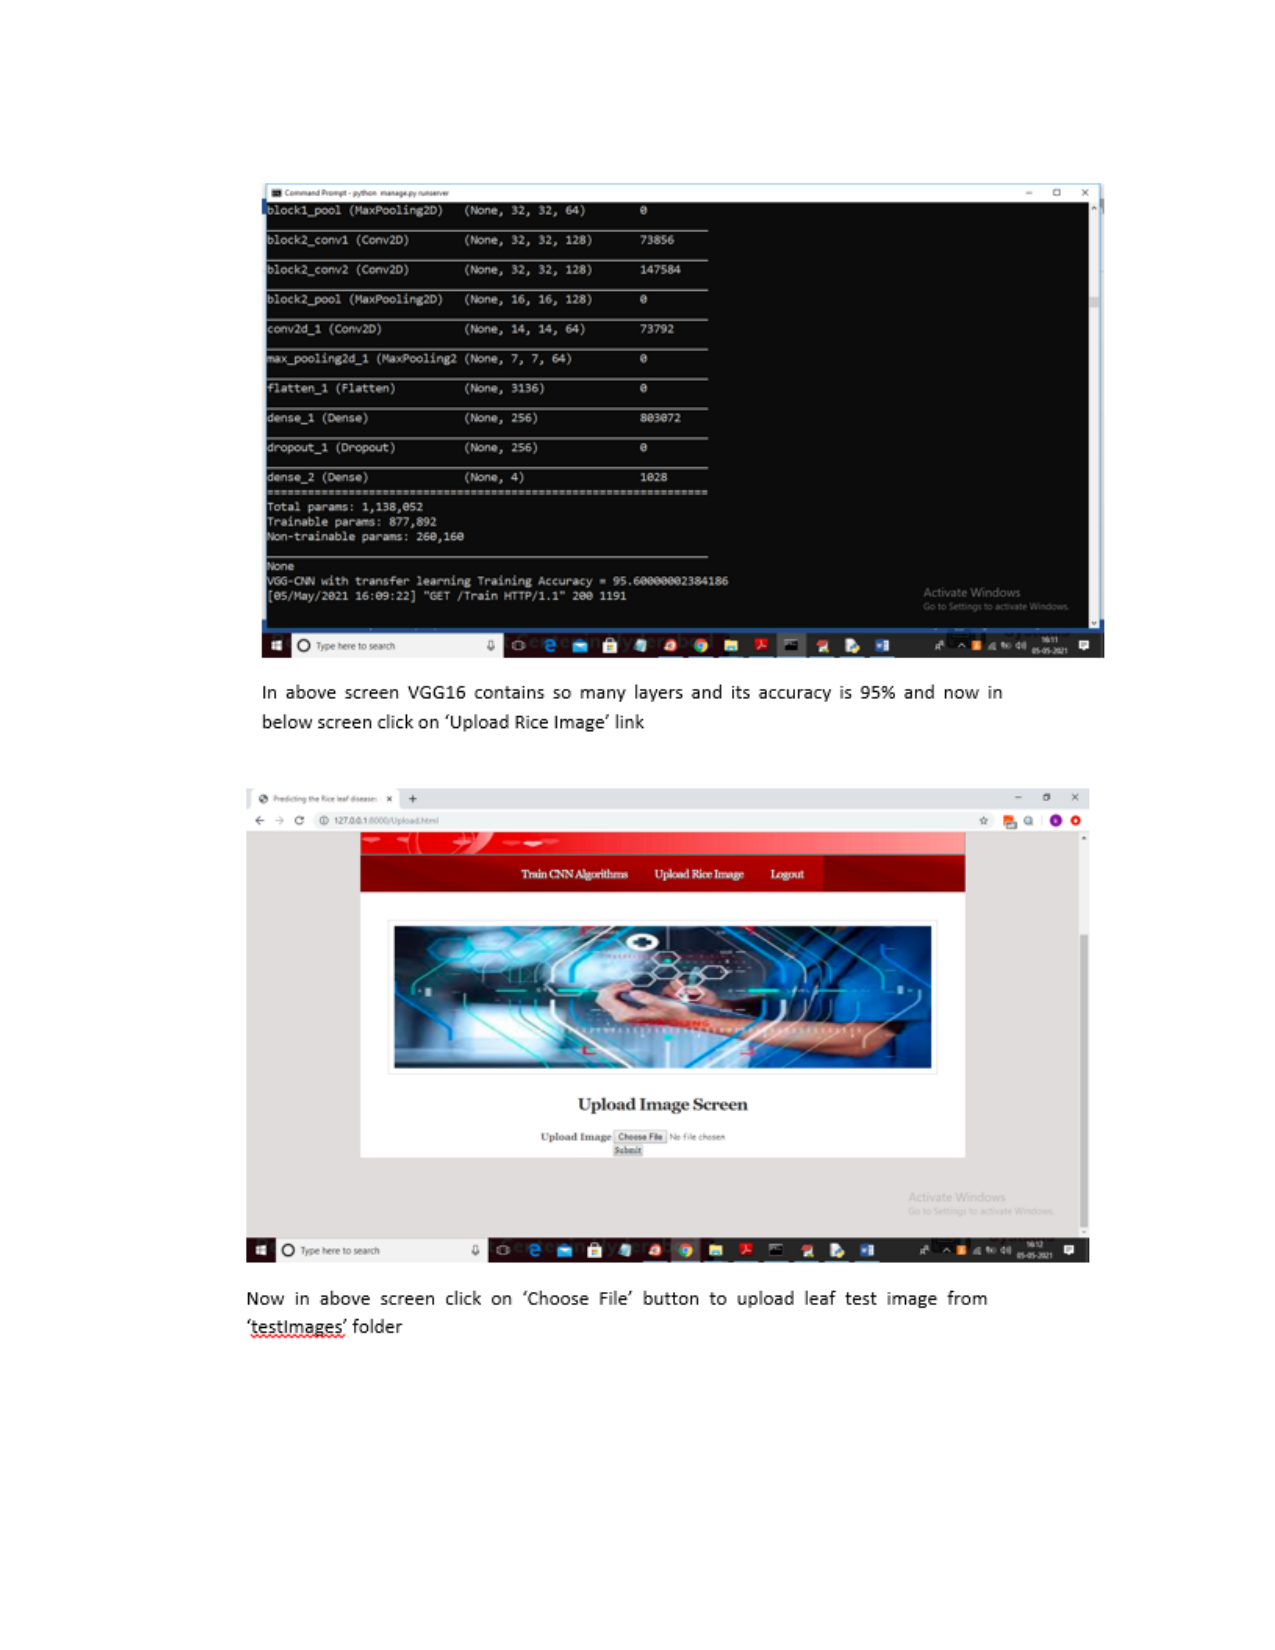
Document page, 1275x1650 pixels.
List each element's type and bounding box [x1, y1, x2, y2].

picture [209, 773, 1149, 1388]
picture [209, 150, 1128, 749]
